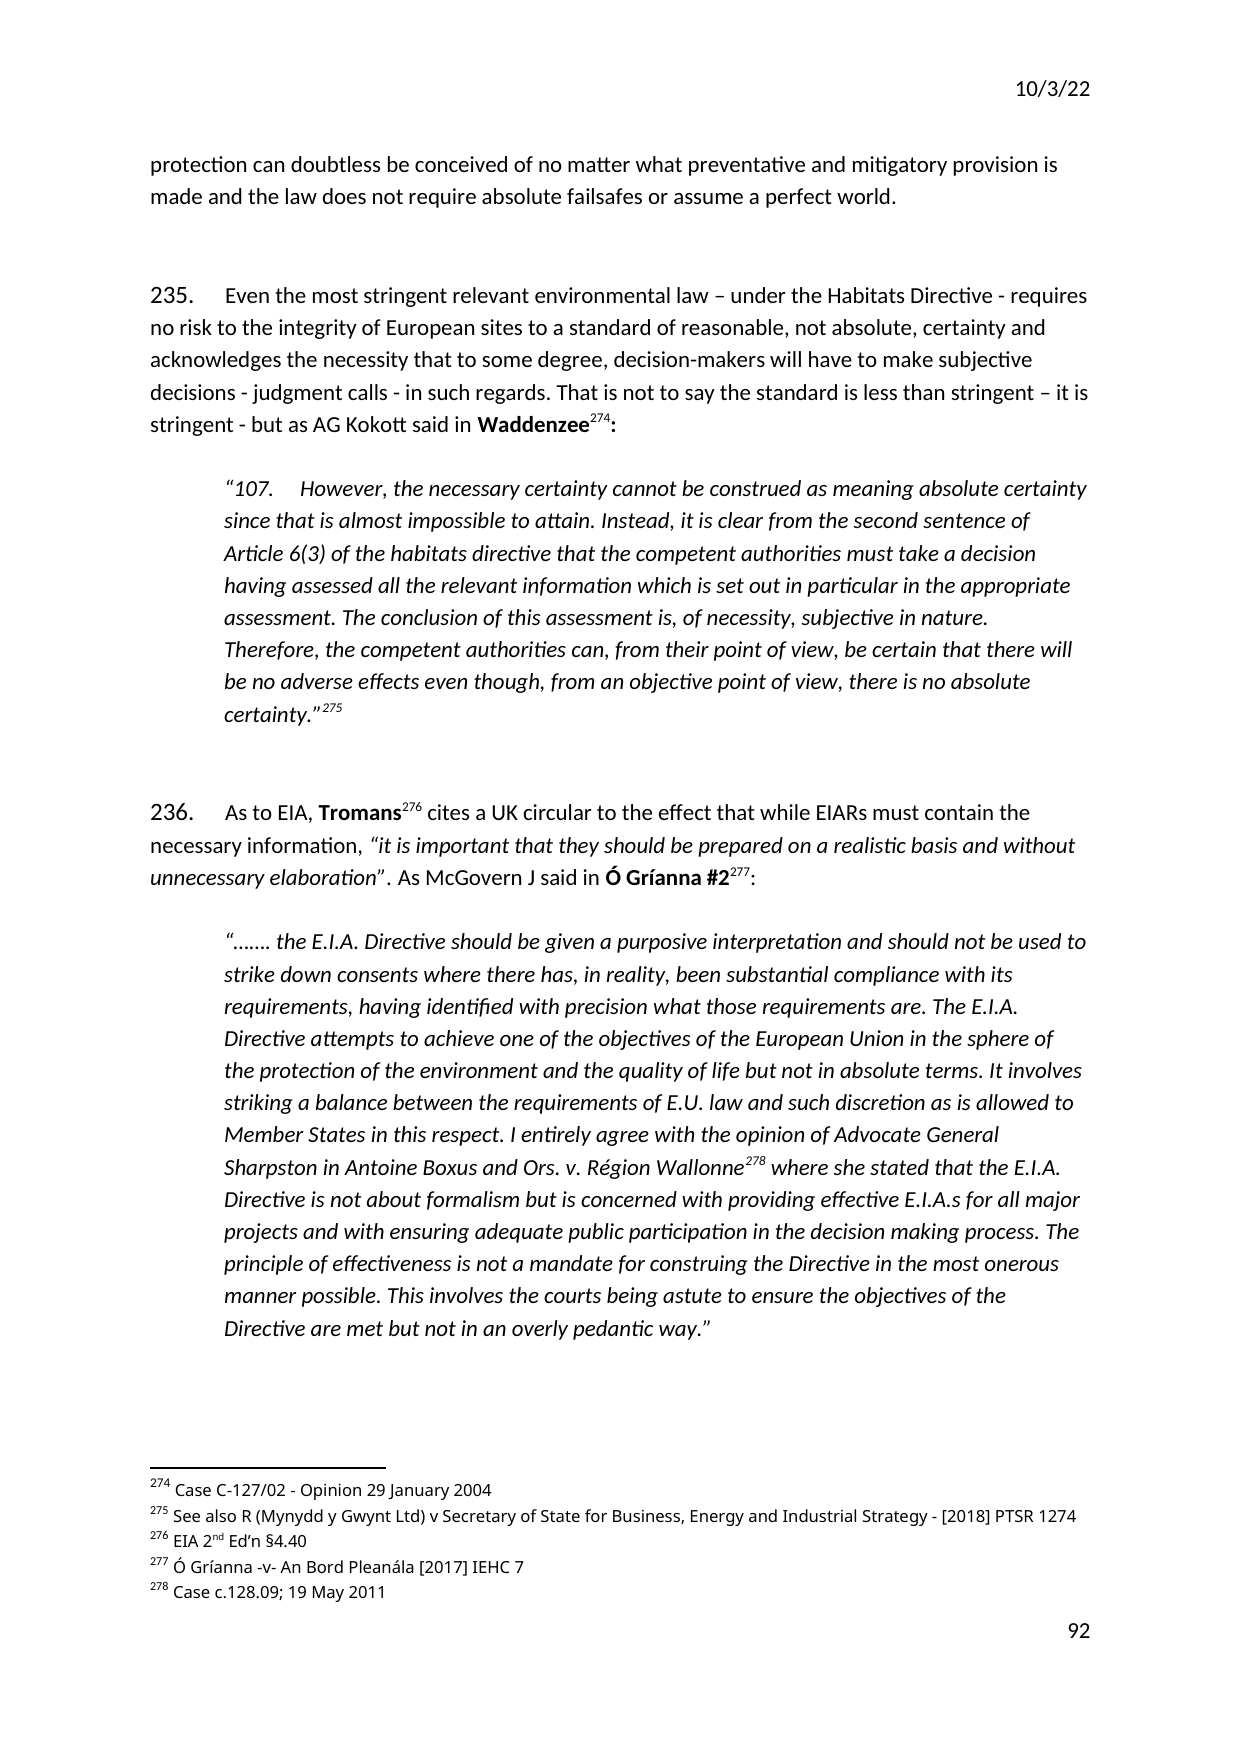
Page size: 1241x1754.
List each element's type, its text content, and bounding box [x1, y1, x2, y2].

list Even the most stringent relevant environmental law – under the Habitats Directive - requires no risk to the integrity of European sites to a standard of reasonable, not absolute, certainty and acknowledges the necessity that to some degree, decision-makers will have to make subjective decisions - judgment calls - in such regards. That is not to say the standard is less than stringent – it is stringent - but as AG Kokott said in Waddenzee: [150, 279, 1090, 438]
text “……. the E.I.A. Directive should be given a purposive interpretation and should not be used to strike down consents where there has, in reality, been substantial compliance with its requirements, having identified with precision what those requirements are. The E.I.A. Directive attempts to achieve one of the objectives of the European Union in the sphere of the protection of the environment and the quality of life but not in absolute terms. It involves striking a balance between the requirements of E.U. law and such discretion as is allowed to Member States in this respect. I entirely agree with the opinion of Advocate General Sharpston in Antoine Boxus and Ors. v. Région Wallonne where she stated that the E.I.A. Directive is not about formalism but is concerned with providing effective E.I.A.s for all major projects and with ensuring adequate public participation in the decision making process. The principle of effectiveness is not a mandate for construing the Directive in the most onerous manner possible. This involves the courts being astute to ensure the objectives of the Directive are met but not in an overly pedantic way.” [224, 927, 1090, 1342]
text “107. However, the necessary certainty cannot be construed as meaning absolute certainty since that is almost impossible to attain. Instead, it is clear from the second sentence of Article 6(3) of the habitats directive that the competent authorities must take a decision having assessed all the relevant information which is set out in particular in the appropriate assessment. The conclusion of this assessment is, of necessity, subjective in nature. Therefore, the competent authorities can, from their point of view, be certain that there will be no adverse effects even though, from an objective point of view, there is no absolute certainty.” [224, 474, 1090, 728]
list As to EIA, Tromans cites a UK circular to the effect that while EIARs must contain the necessary information, “it is important that they should be prepared on a realistic basis and without unnecessary elaboration”. As McGovern J said in Ó Gríanna #2: [150, 796, 1090, 891]
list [150, 150, 1090, 210]
